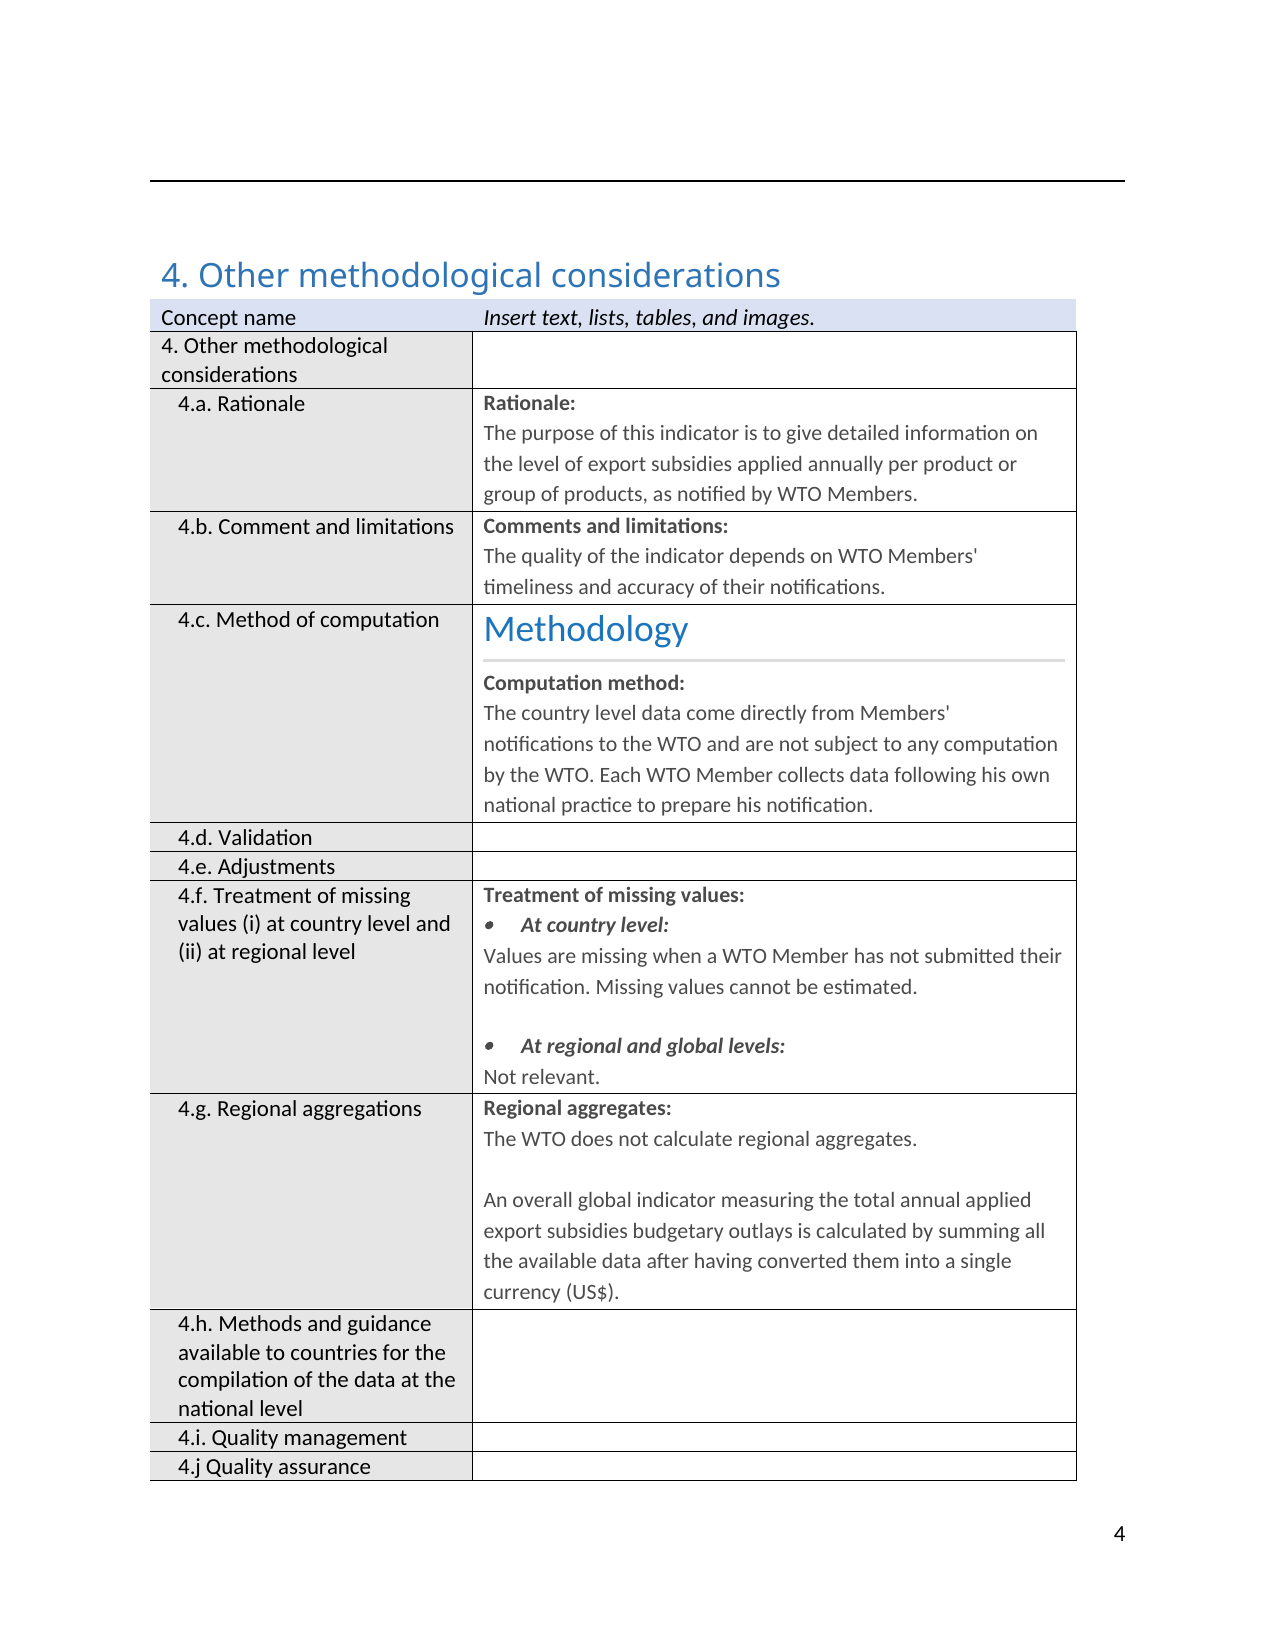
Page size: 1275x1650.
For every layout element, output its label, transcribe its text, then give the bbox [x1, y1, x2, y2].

table_cell 4.h. Methods and guidance available to countries for the compilation of the data at the national level [150, 1310, 472, 1422]
table_cell [473, 1423, 1076, 1451]
table_header 4. Other methodological considerations [150, 248, 1076, 299]
table_cell [473, 1310, 1076, 1422]
table_cell 4.d. Validation [150, 823, 472, 851]
table_cell [473, 1452, 1076, 1480]
table_cell 4.b. Comment and limitations [150, 512, 472, 604]
table_cell [473, 332, 1076, 388]
table_cell Concept name [150, 299, 472, 331]
table_cell Regional aggregates: The WTO does not calculate regional aggregates. An overall global indicator measuring the total annual applied export subsidies budgetary outlays is calculated by summing all the available data after having converted them into a single currency (US$). [473, 1094, 1076, 1308]
table_cell 4.g. Regional aggregations [150, 1094, 472, 1308]
table_cell [473, 823, 1076, 851]
table_cell Methodology Computation method: The country level data come directly from Members' notifications to the WTO and are not subject to any computation by the WTO. Each WTO Member collects data following his own national practice to prepare his notification. [473, 605, 1076, 822]
table_cell Insert text, lists, tables, and images. [472, 299, 1076, 331]
table_cell 4.c. Method of computation [150, 605, 472, 822]
table_cell 4. Other methodological considerations [150, 332, 472, 388]
table_cell Treatment of missing values: At country level: Values are missing when a WTO Member has not submitted their notification. Missing values cannot be estimated. At regional and global levels: Not relevant. [473, 881, 1076, 1093]
table_cell 4.a. Rationale [150, 389, 472, 511]
table_cell [473, 852, 1076, 880]
table_cell 4.f. Treatment of missing values (i) at country level and (ii) at regional level [150, 881, 472, 1093]
table_cell 4.j Quality assurance [150, 1452, 472, 1480]
table_cell 4.i. Quality management [150, 1423, 472, 1451]
table_cell 4.e. Adjustments [150, 852, 472, 880]
table_cell Rationale: The purpose of this indicator is to give detailed information on the level of export subsidies applied annually per product or group of products, as notified by WTO Members. [473, 389, 1076, 511]
table_cell Comments and limitations: The quality of the indicator depends on WTO Members' timeliness and accuracy of their notifications. [473, 512, 1076, 604]
